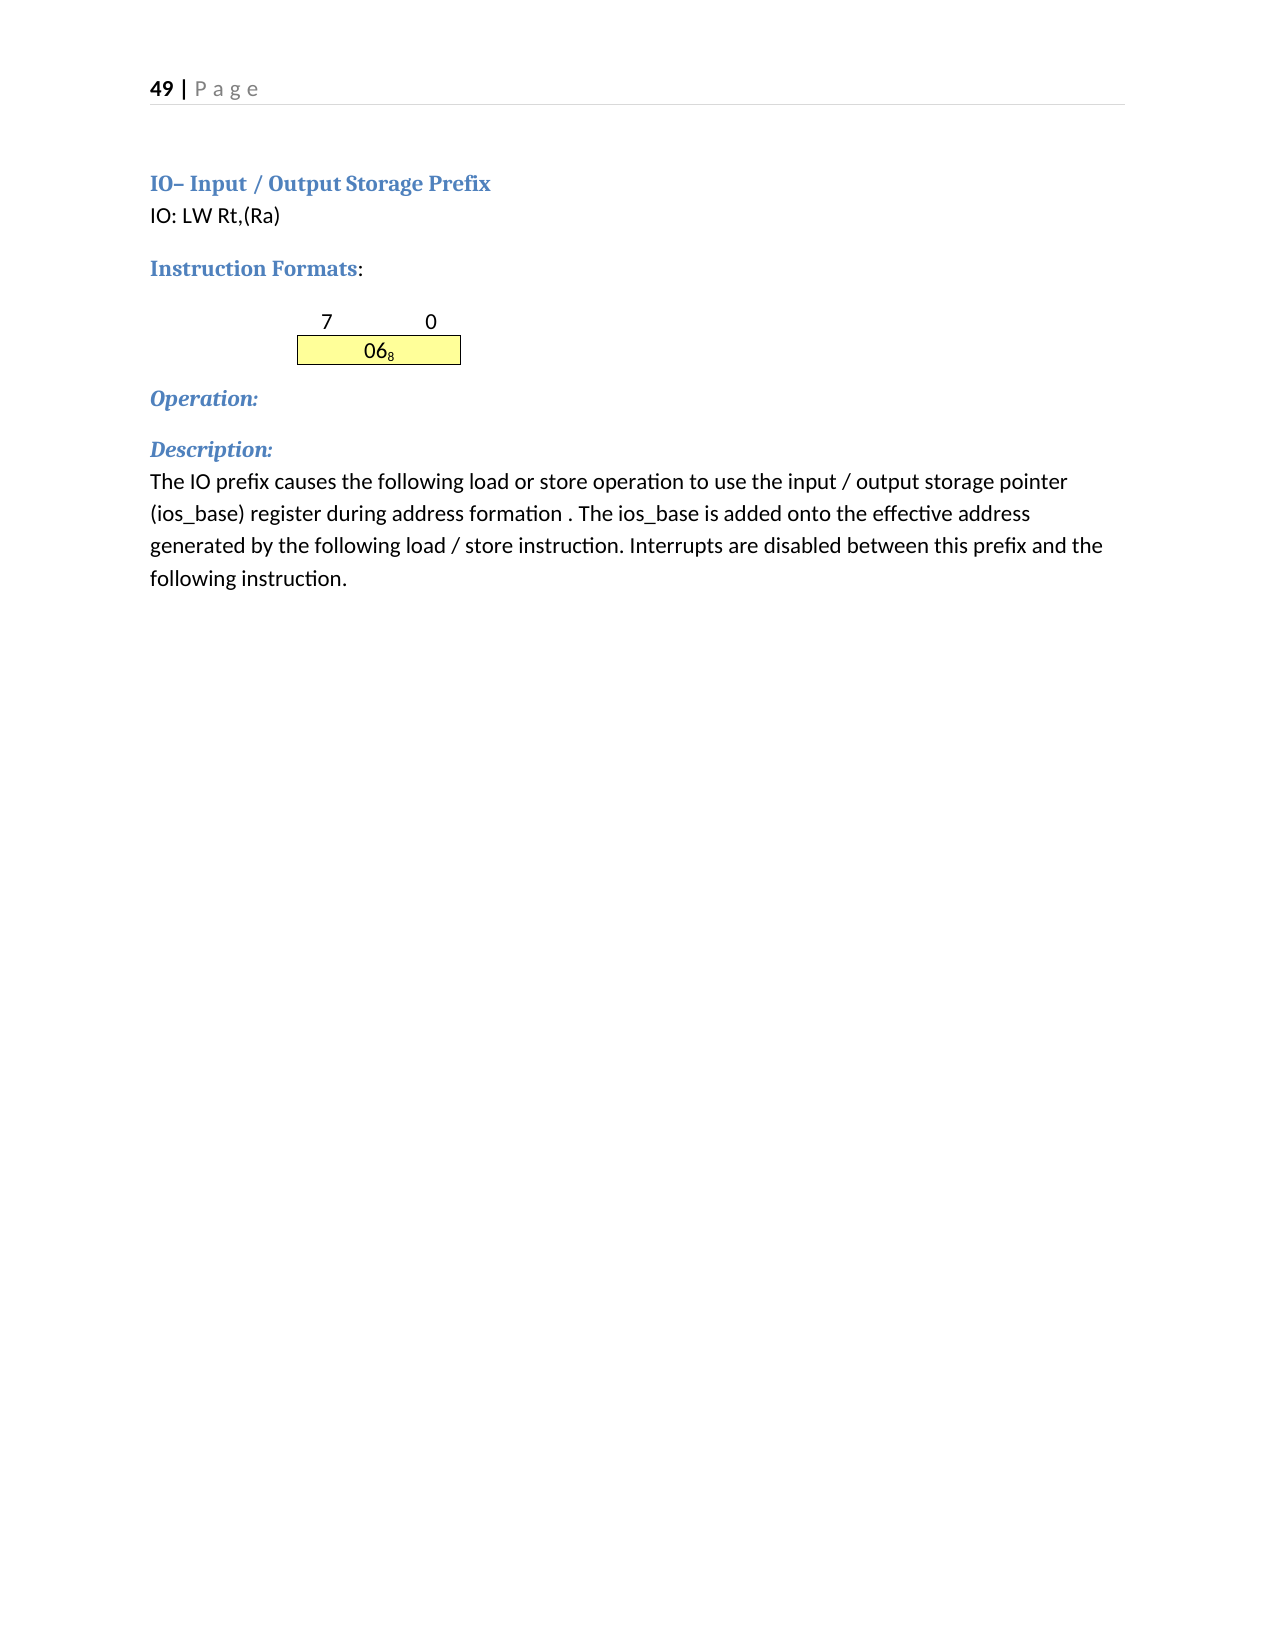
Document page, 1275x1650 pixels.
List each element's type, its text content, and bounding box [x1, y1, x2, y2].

table_cell 068 [298, 336, 460, 364]
subtitle IO– Input / Output Storage Prefix [150, 171, 1125, 197]
subtitle Description: [150, 437, 1125, 463]
table_header 7 0 [298, 307, 460, 335]
text IO: LW Rt,(Ra) [150, 201, 1125, 229]
text The IO prefix causes the following load or store operation to use the input / output storage pointer (ios_base) register during address formation . The ios_base is added onto the effective address generated by the following load / store instruction. Interrupts are disabled between this prefix and the following instruction. [150, 467, 1125, 592]
text Instruction Formats: [150, 254, 1125, 282]
subtitle Operation: [150, 386, 1125, 412]
